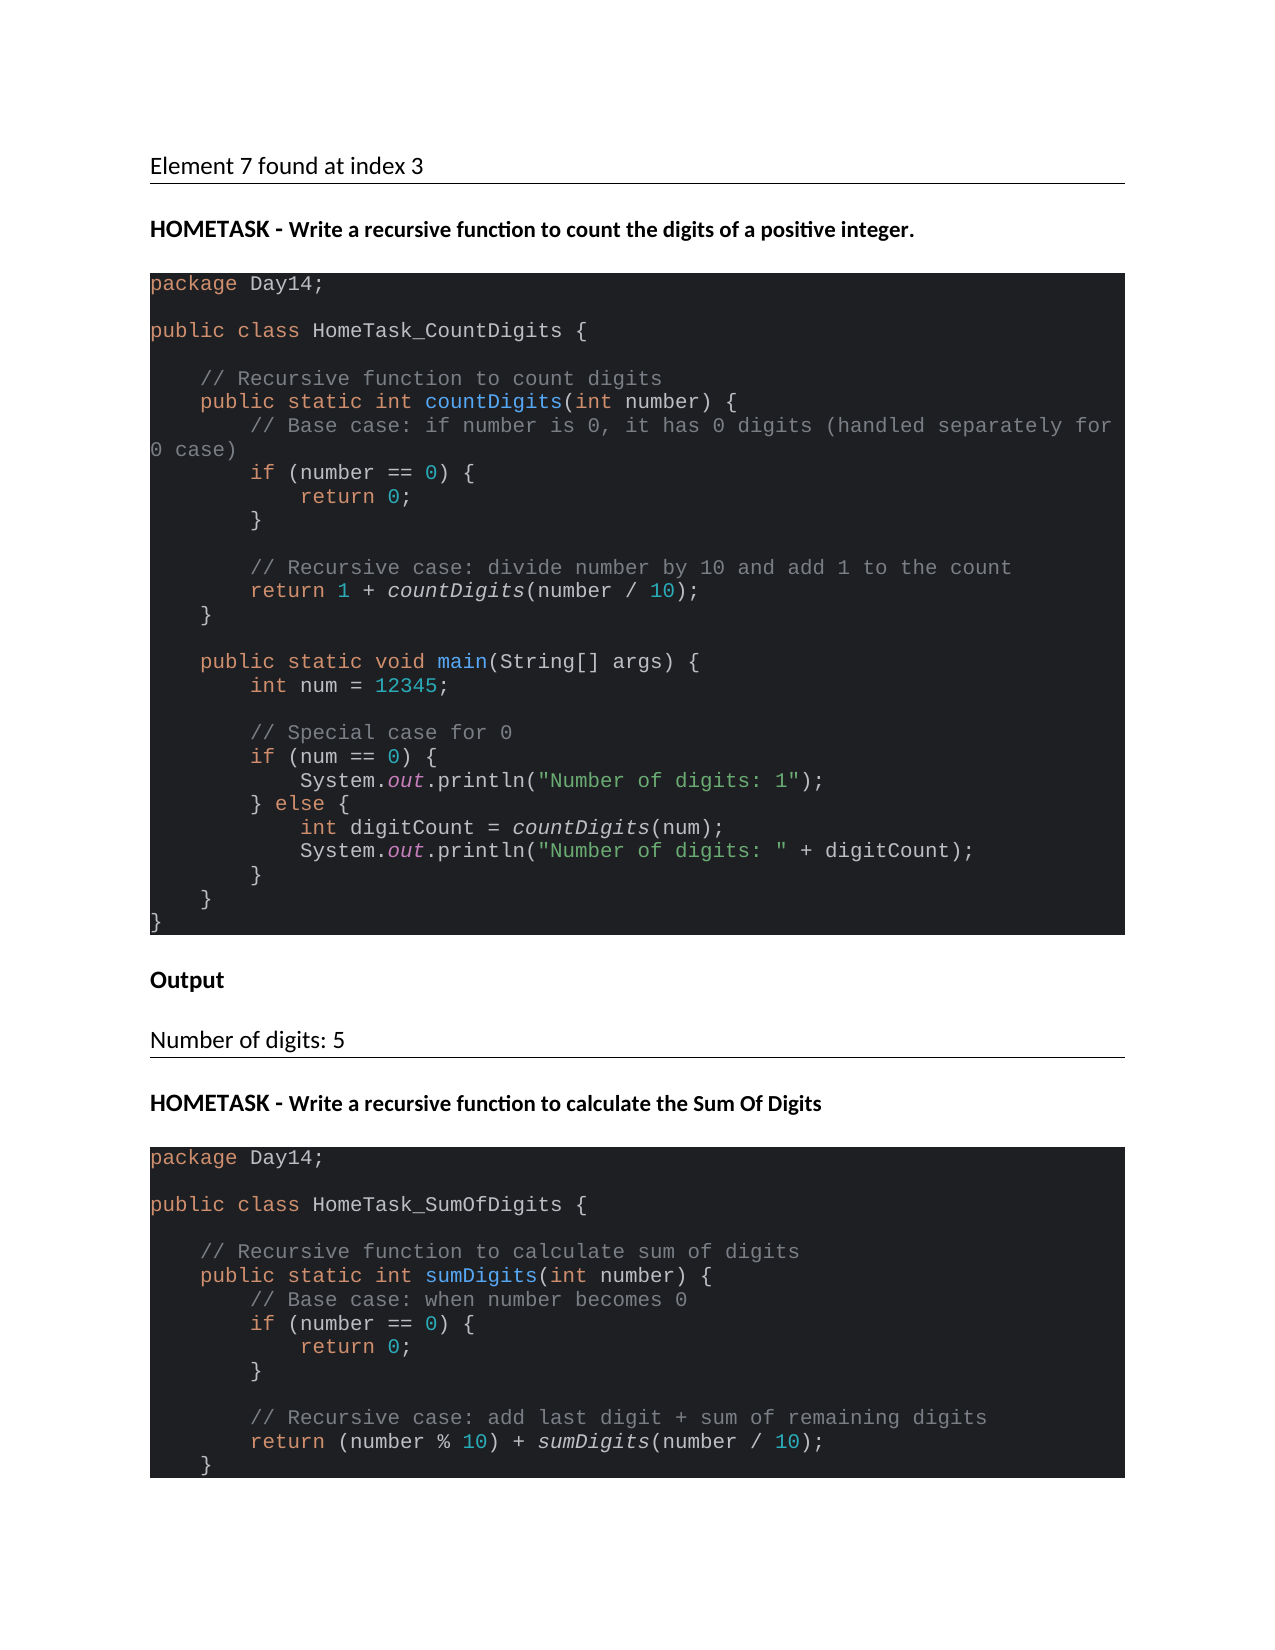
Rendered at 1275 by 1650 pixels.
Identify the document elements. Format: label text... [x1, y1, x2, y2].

text Output [150, 1171, 1125, 1202]
text Element 7 found at index 3 [150, 357, 1125, 390]
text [150, 150, 1125, 268]
text Number of digits: 5 [150, 1231, 1125, 1264]
text HOMETASK - Write a recursive function to calculate the Sum Of Digits [150, 1294, 1125, 1325]
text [150, 1354, 1125, 1496]
text Output [150, 297, 1125, 328]
text HOMETASK - Write a recursive function to count the digits of a positive integer. [150, 420, 1125, 451]
text package Day14; public class HomeTask_CountDigits { // Recursive function to count digits public static int countDigits(int number) { // Base case: if number is 0, it has 0 digits (handled separately for 0 case) if (number == 0) { return 0; } // Recursive case: divide number by 10 and add 1 to the count return 1 + countDigits(number / 10); } public static void main(String[] args) { int num = 12345; // Special case for 0 if (num == 0) { System.out.println("Number of digits: 1"); } else { int digitCount = countDigits(num); System.out.println("Number of digits: " + digitCount); } } } [150, 480, 1125, 1142]
